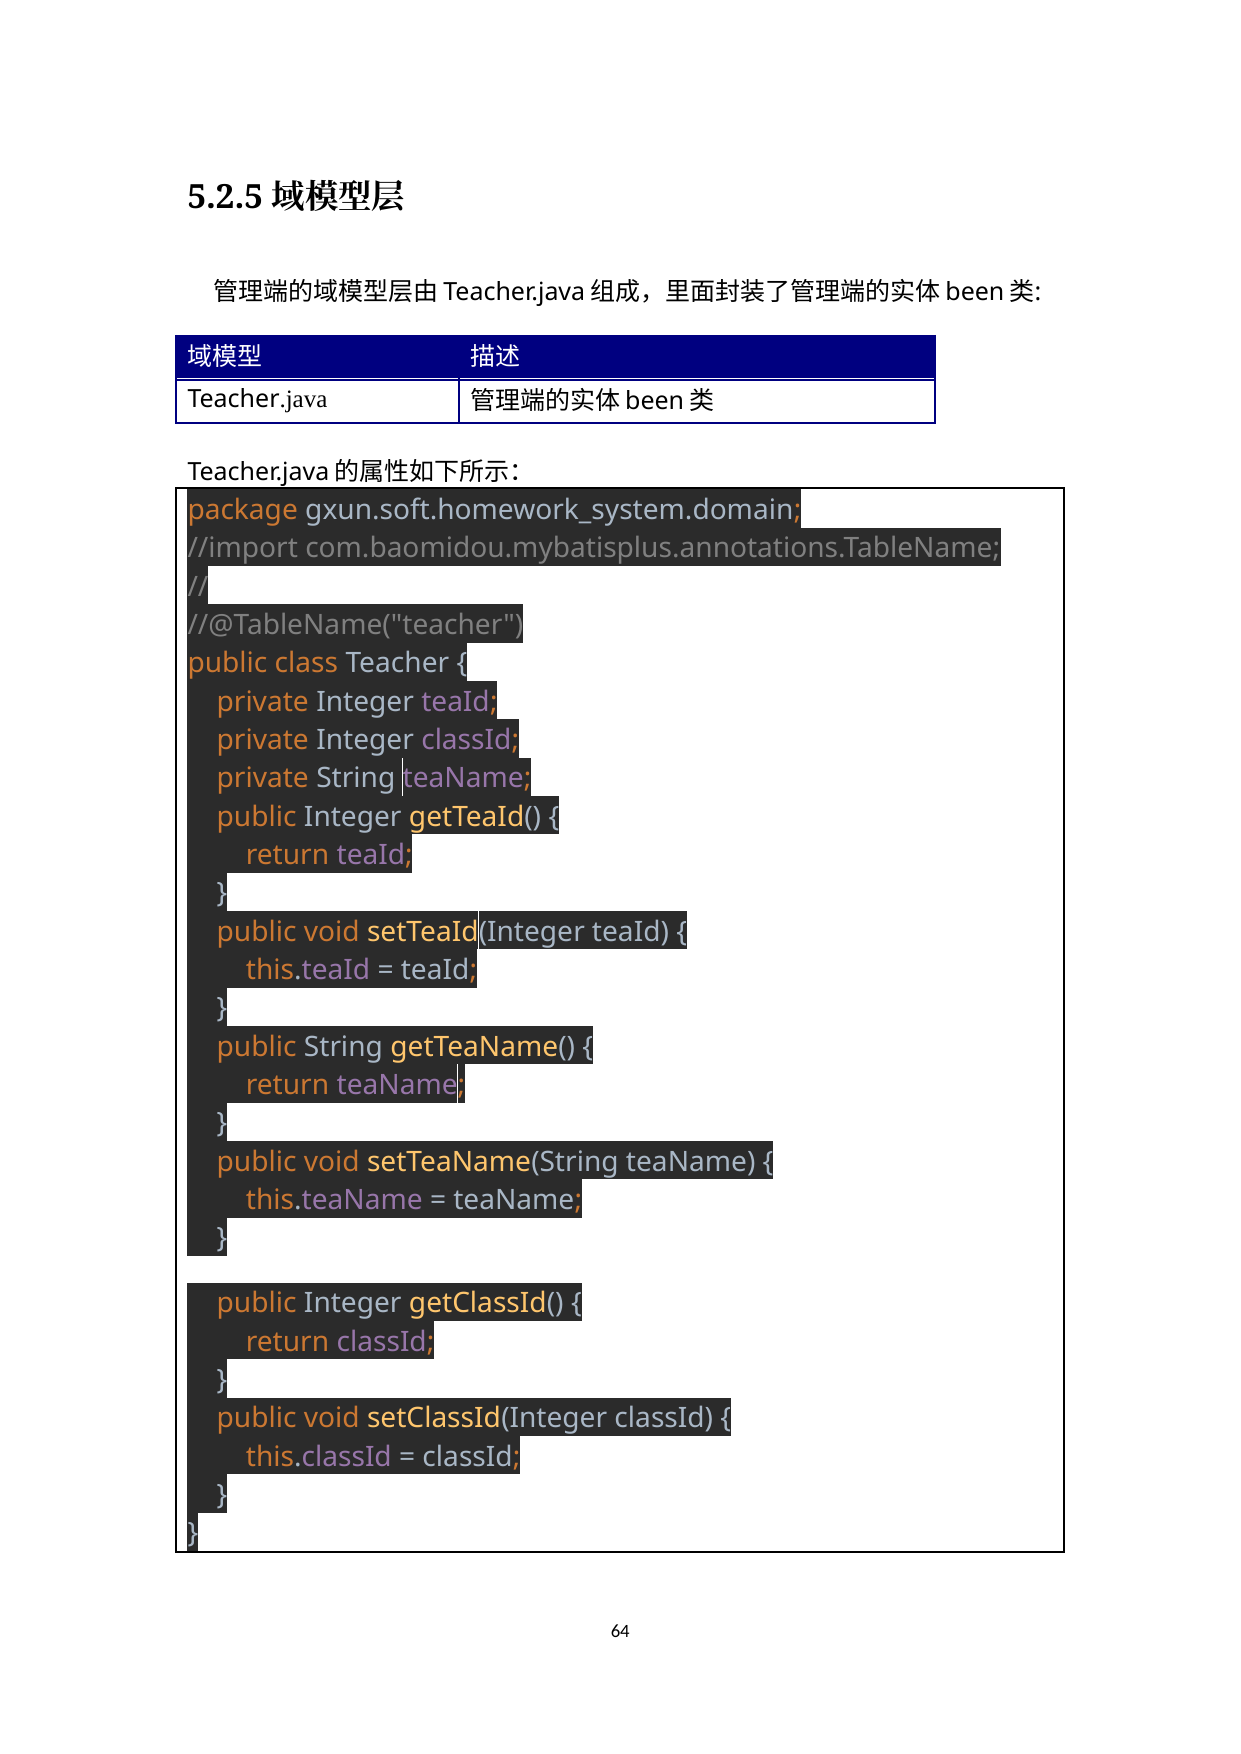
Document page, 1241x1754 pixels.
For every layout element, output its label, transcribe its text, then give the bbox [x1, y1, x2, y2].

table_cell Teacher.java [177, 381, 458, 422]
text Teacher.java的属性如下所示： [187, 451, 1053, 487]
subtitle 5.2.5 域模型层 [187, 162, 1053, 227]
text 管理端的域模型层由Teacher.java组成，里面封装了管理端的实体been类: [187, 272, 1053, 308]
table_header 域模型 [177, 337, 458, 378]
table_header 描述 [460, 337, 934, 378]
table_cell 管理端的实体been类 [460, 381, 934, 422]
table_header package gxun.soft.homework_system.domain; //import com.baomidou.mybatisplus.annotations.TableName; // //@TableName("teacher") public class Teacher { private Integer teaId; private Integer classId; private String teaName; public Integer getTeaId() { return teaId; } public void setTeaId(Integer teaId) { this.teaId = teaId; } public String getTeaName() { return teaName; } public void setTeaName(String teaName) { this.teaName = teaName; } public Integer getClassId() { return classId; } public void setClassId(Integer classId) { this.classId = classId; } } [177, 489, 1063, 1551]
